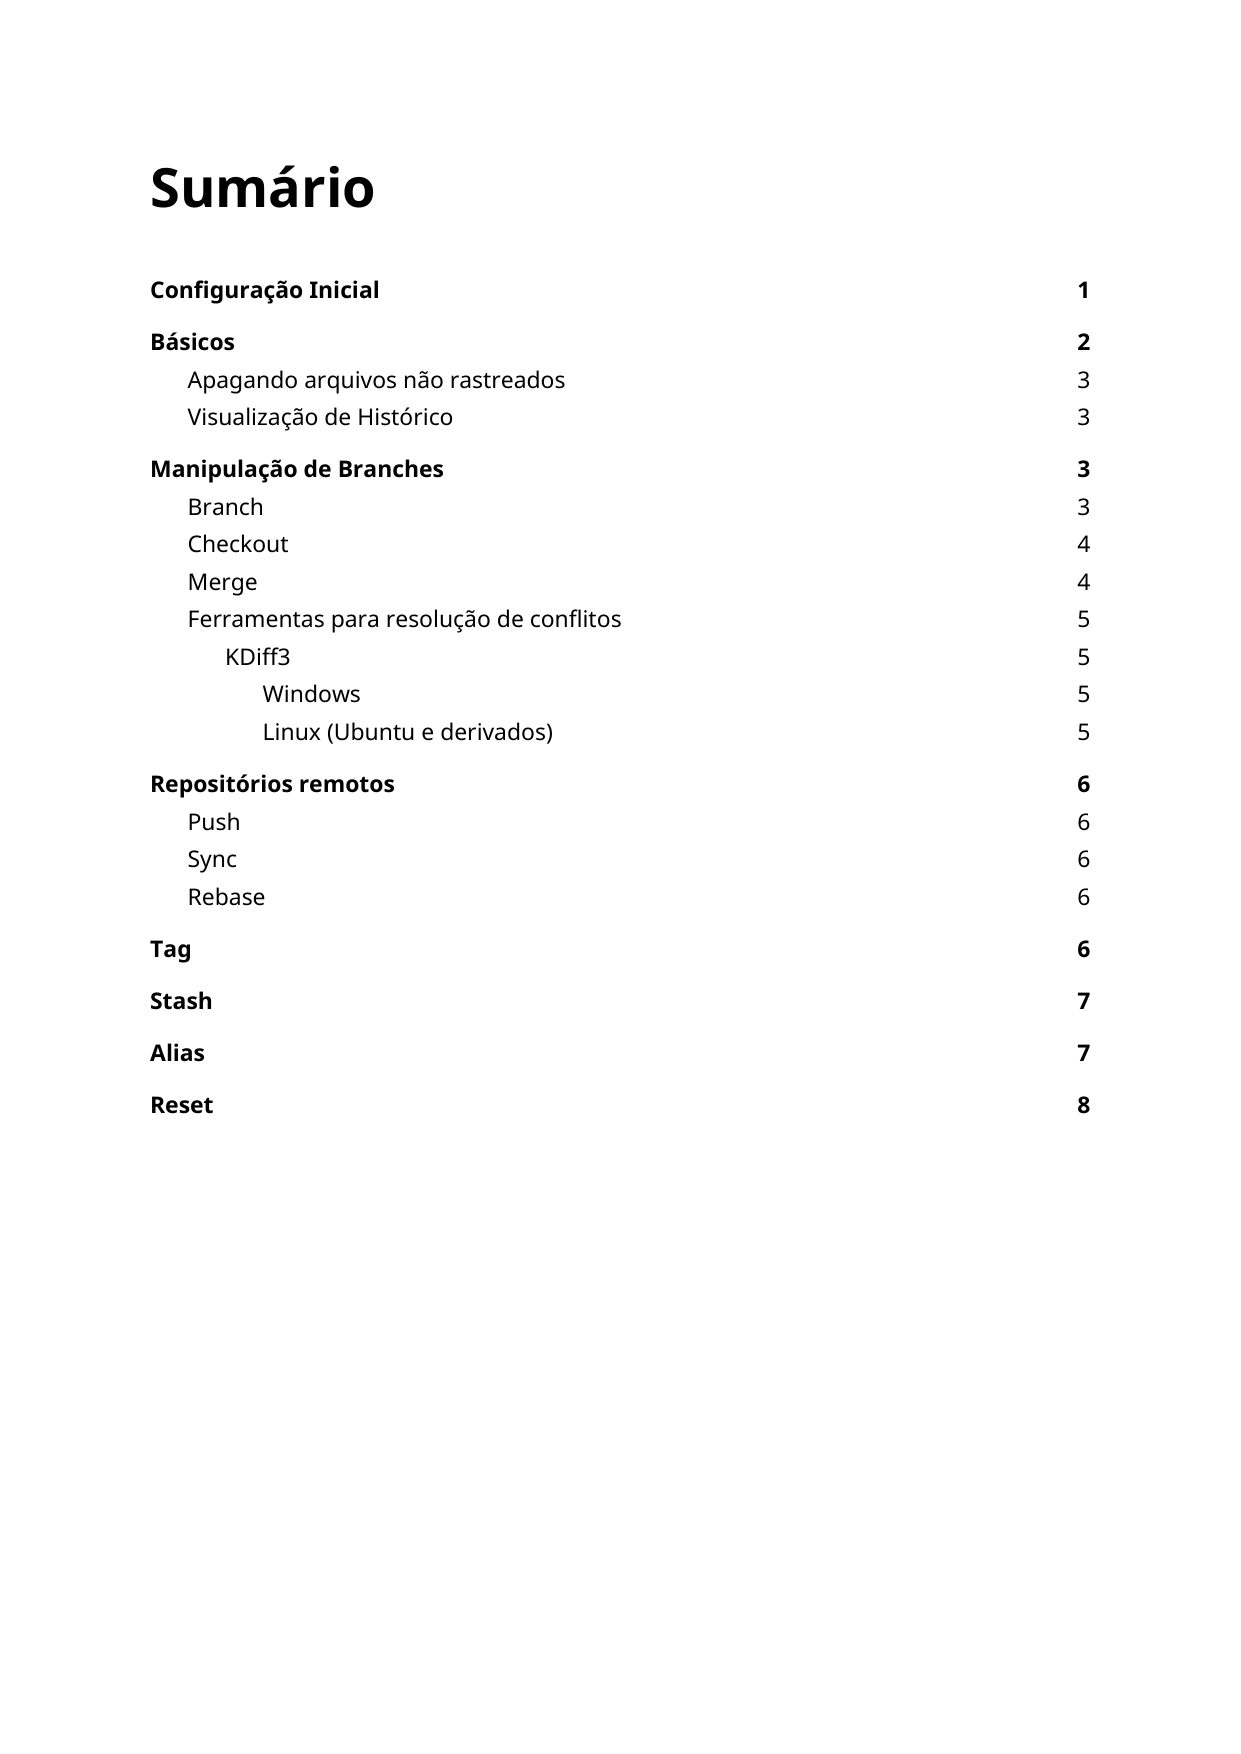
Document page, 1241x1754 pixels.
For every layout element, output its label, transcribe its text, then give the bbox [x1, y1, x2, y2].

title Sumário [150, 150, 1090, 224]
